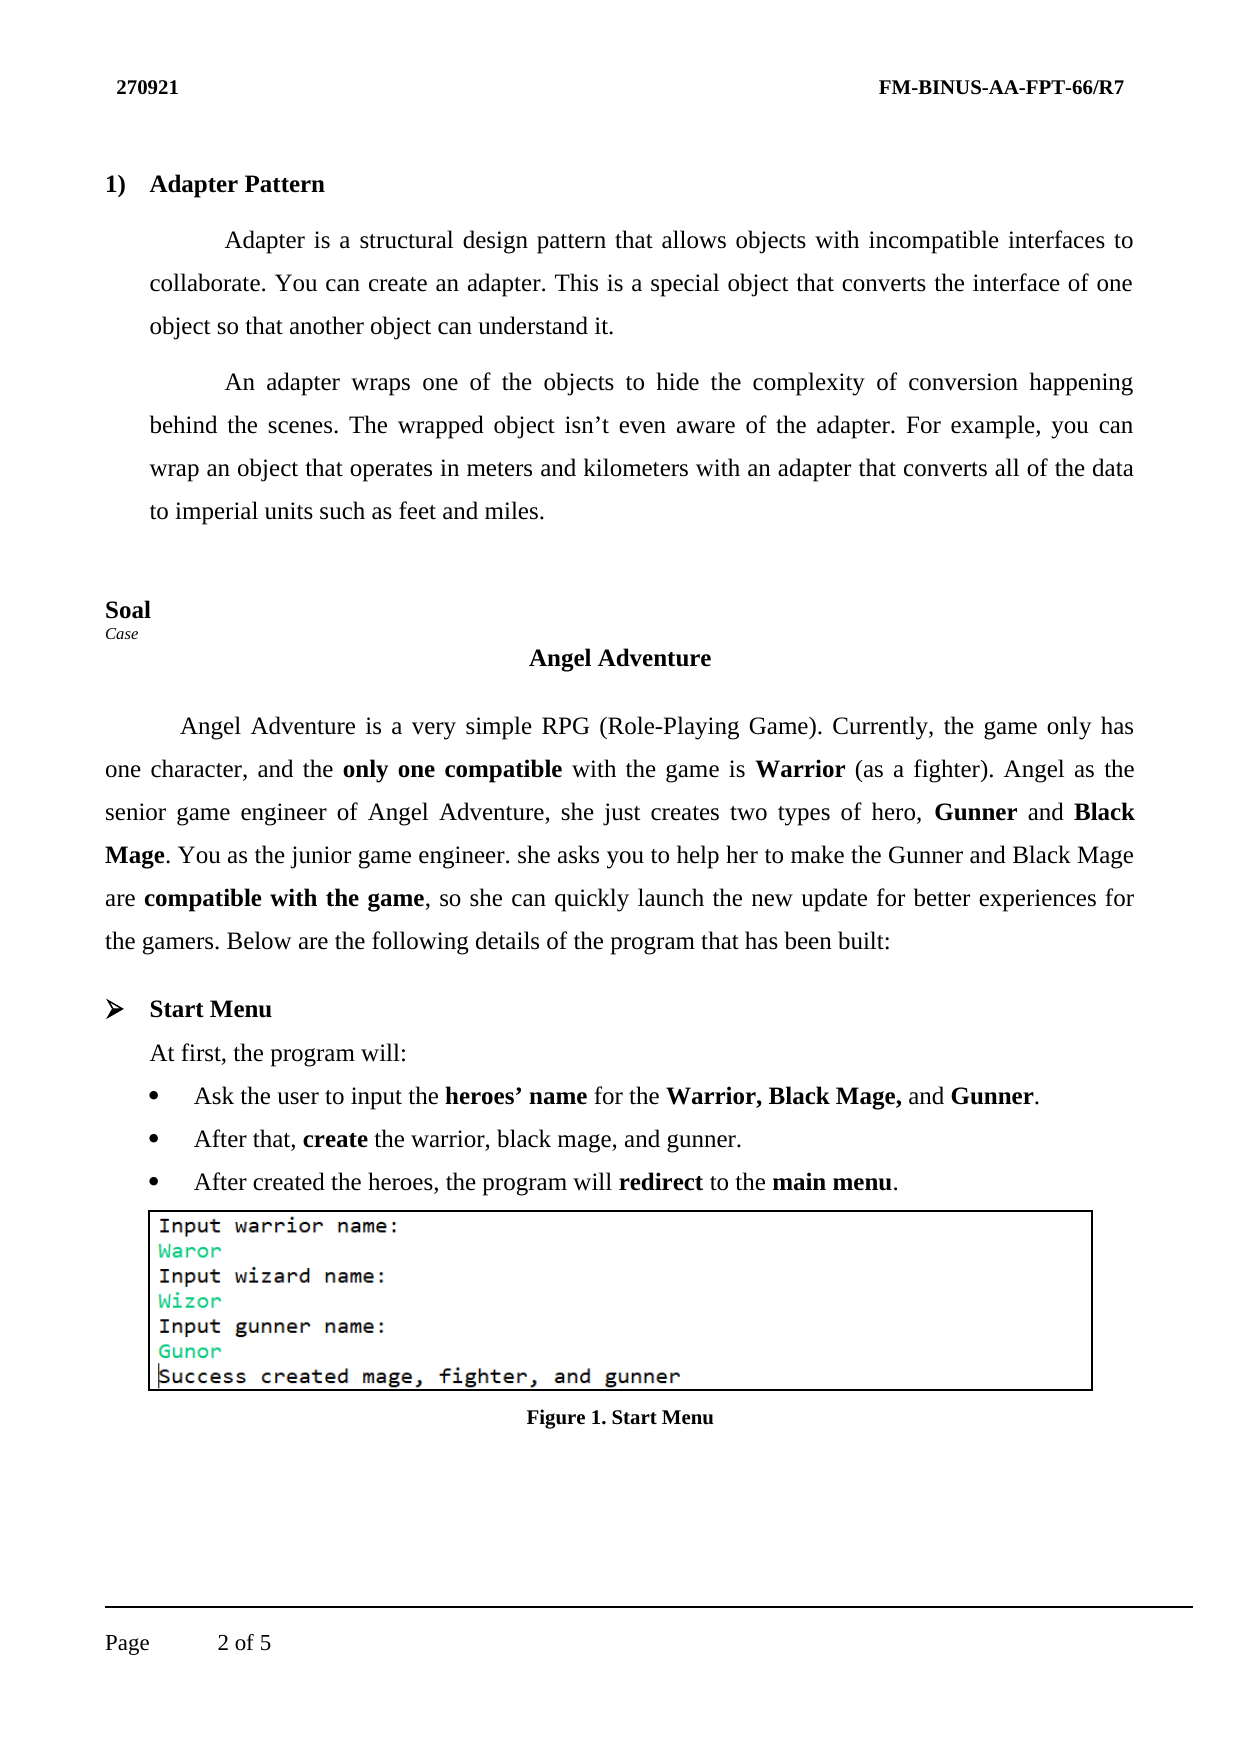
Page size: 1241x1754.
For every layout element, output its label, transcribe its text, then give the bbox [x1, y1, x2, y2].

list Start Menu [105, 994, 1135, 1023]
text At first, the program will: [105, 1038, 1135, 1066]
list After created the heroes, the program will redirect to the main menu. [149, 1167, 1135, 1196]
list Ask the user to input the heroes’ name for the Warrior, Black Mage, and Gunner. [149, 1081, 1135, 1109]
text Adapter is a structural design pattern that allows objects with incompatible interfaces to collaborate. You can create an adapter. This is a special object that converts the interface of one object so that another object can understand it. [149, 225, 1135, 340]
text Case [105, 623, 1135, 643]
text Angel Adventure is a very simple RPG (Role-Playing Game). Currently, the game only has one character, and the only one compatible with the game is Warrior (as a fighter). Angel as the senior game engineer of Angel Adventure, she just creates two types of hero, Gunner and Black Mage. You as the junior game engineer. she asks you to help her to make the Gunner and Black Mage are compatible with the game, so she can quickly launch the new update for better experiences for the gamers. Below are the following details of the program that has been built: [105, 711, 1135, 955]
list After that, create the warrior, black mage, and gunner. [149, 1124, 1135, 1153]
text Angel Adventure [105, 643, 1135, 671]
picture [154, 1212, 801, 1389]
text Figure 1. Start Menu [105, 1405, 1135, 1429]
list Adapter Pattern [105, 169, 1135, 198]
text An adapter wraps one of the objects to hide the complexity of conversion happening behind the scenes. The wrapped object isn’t even aware of the adapter. For example, you can wrap an object that operates in meters and kilometers with an adapter that converts all of the data to imperial units such as feet and miles. [149, 367, 1135, 525]
subtitle Soal [105, 595, 1135, 623]
